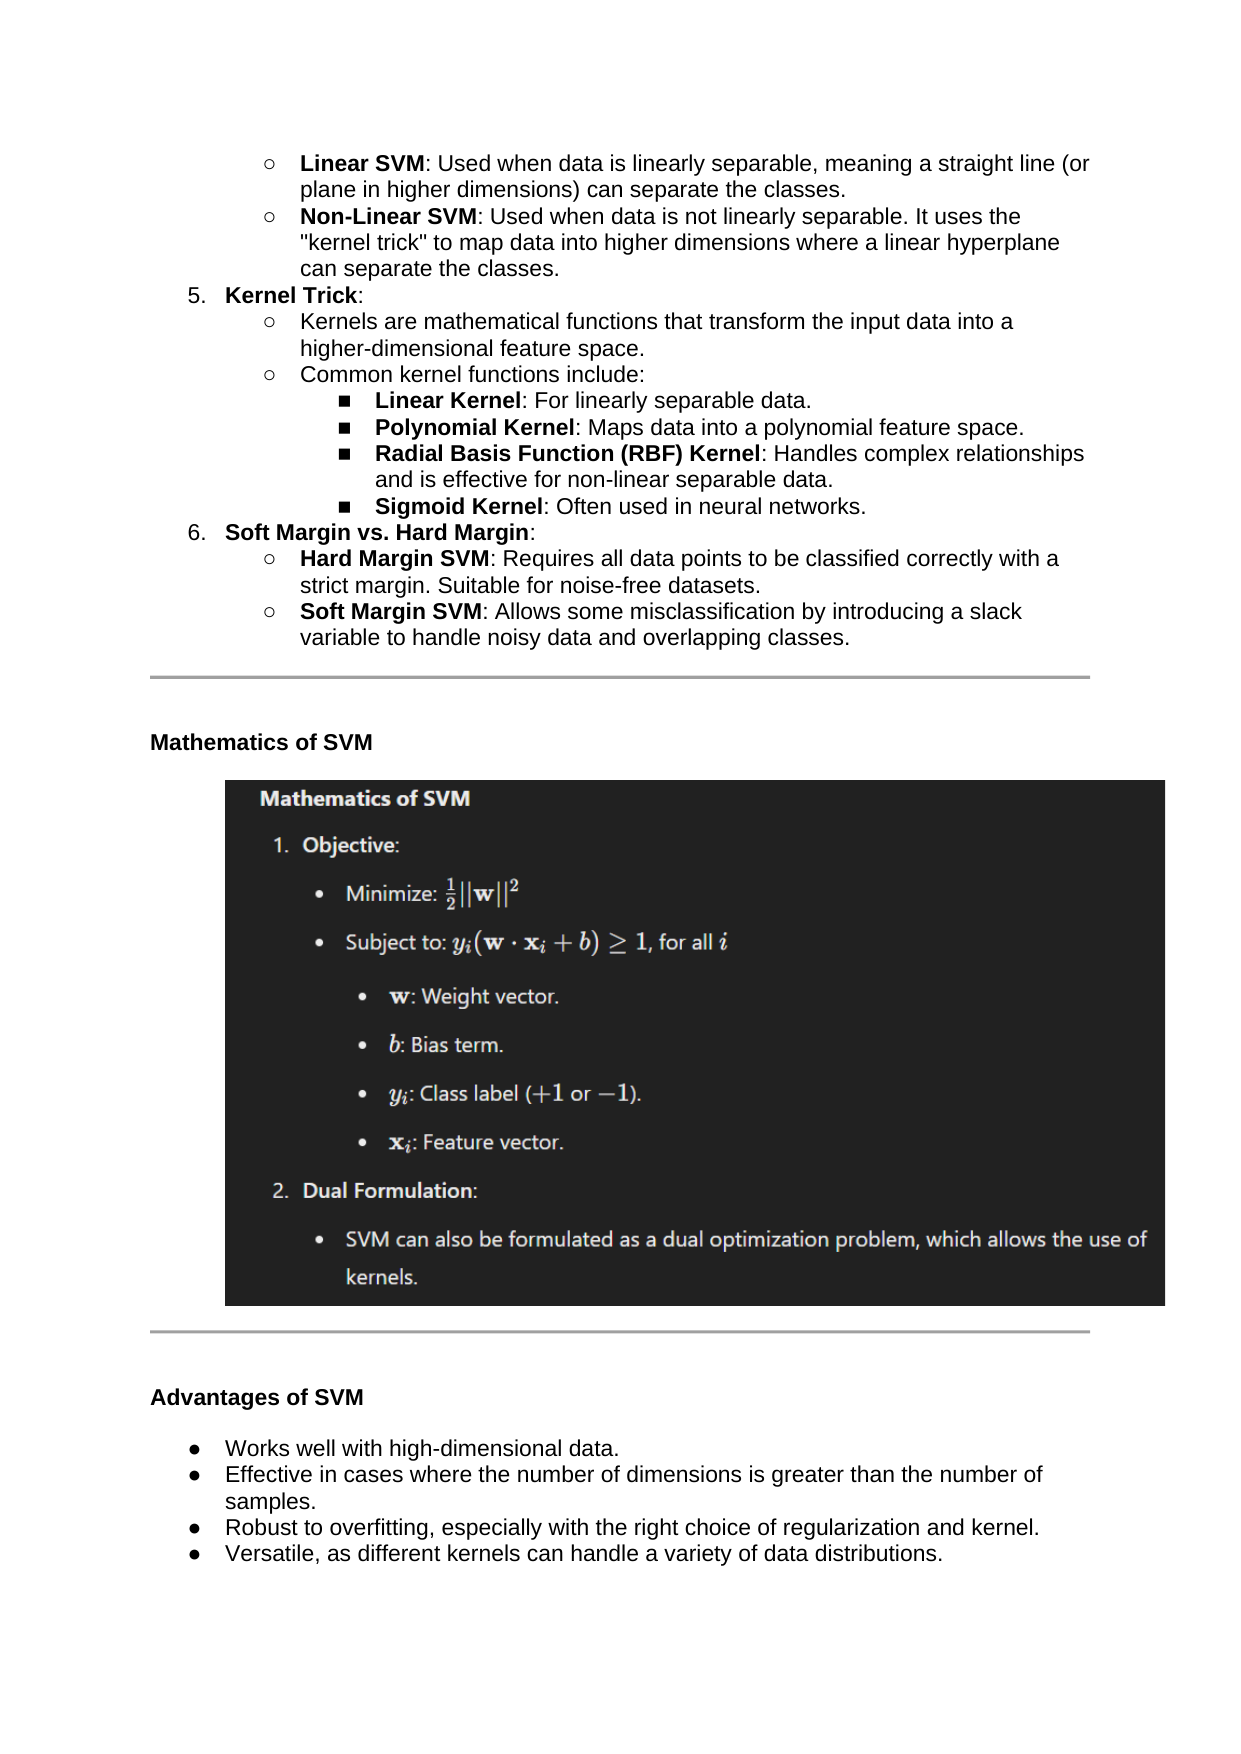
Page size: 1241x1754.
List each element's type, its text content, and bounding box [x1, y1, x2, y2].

list Kernels are mathematical functions that transform the input data into a higher-dimensional feature space. [262, 308, 1090, 361]
subtitle Mathematics of SVM [150, 729, 1090, 755]
list Soft Margin vs. Hard Margin: [187, 519, 1090, 545]
list Non-Linear SVM: Used when data is not linearly separable. It uses the "kernel trick" to map data into higher dimensions where a linear hyperplane can separate the classes. [262, 203, 1090, 282]
list Effective in cases where the number of dimensions is greater than the number of samples. [187, 1461, 1090, 1514]
list Works well with high-dimensional data. [187, 1435, 1090, 1461]
list Radial Basis Function (RBF) Kernel: Handles complex relationships and is effective for non-linear separable data. [337, 440, 1090, 493]
list Linear SVM: Used when data is linearly separable, meaning a straight line (or plane in higher dimensions) can separate the classes. [262, 150, 1090, 203]
list Common kernel functions include: [262, 361, 1090, 387]
list Sigmoid Kernel: Often used in neural networks. [337, 493, 1090, 519]
list Versatile, as different kernels can handle a variety of data distributions. [187, 1540, 1090, 1567]
list Polynomial Kernel: Maps data into a polynomial feature space. [337, 413, 1090, 440]
list Hard Margin SVM: Requires all data points to be classified correctly with a strict margin. Suitable for noise-free datasets. [262, 545, 1090, 598]
list Kernel Trick: [187, 282, 1090, 308]
list Robust to overfitting, especially with the right choice of regularization and kernel. [187, 1514, 1090, 1540]
list Linear Kernel: For linearly separable data. [337, 387, 1090, 413]
picture [225, 780, 1166, 1306]
subtitle Advantages of SVM [150, 1383, 1090, 1410]
list Soft Margin SVM: Allows some misclassification by introducing a slack variable to handle noisy data and overlapping classes. [262, 598, 1090, 651]
